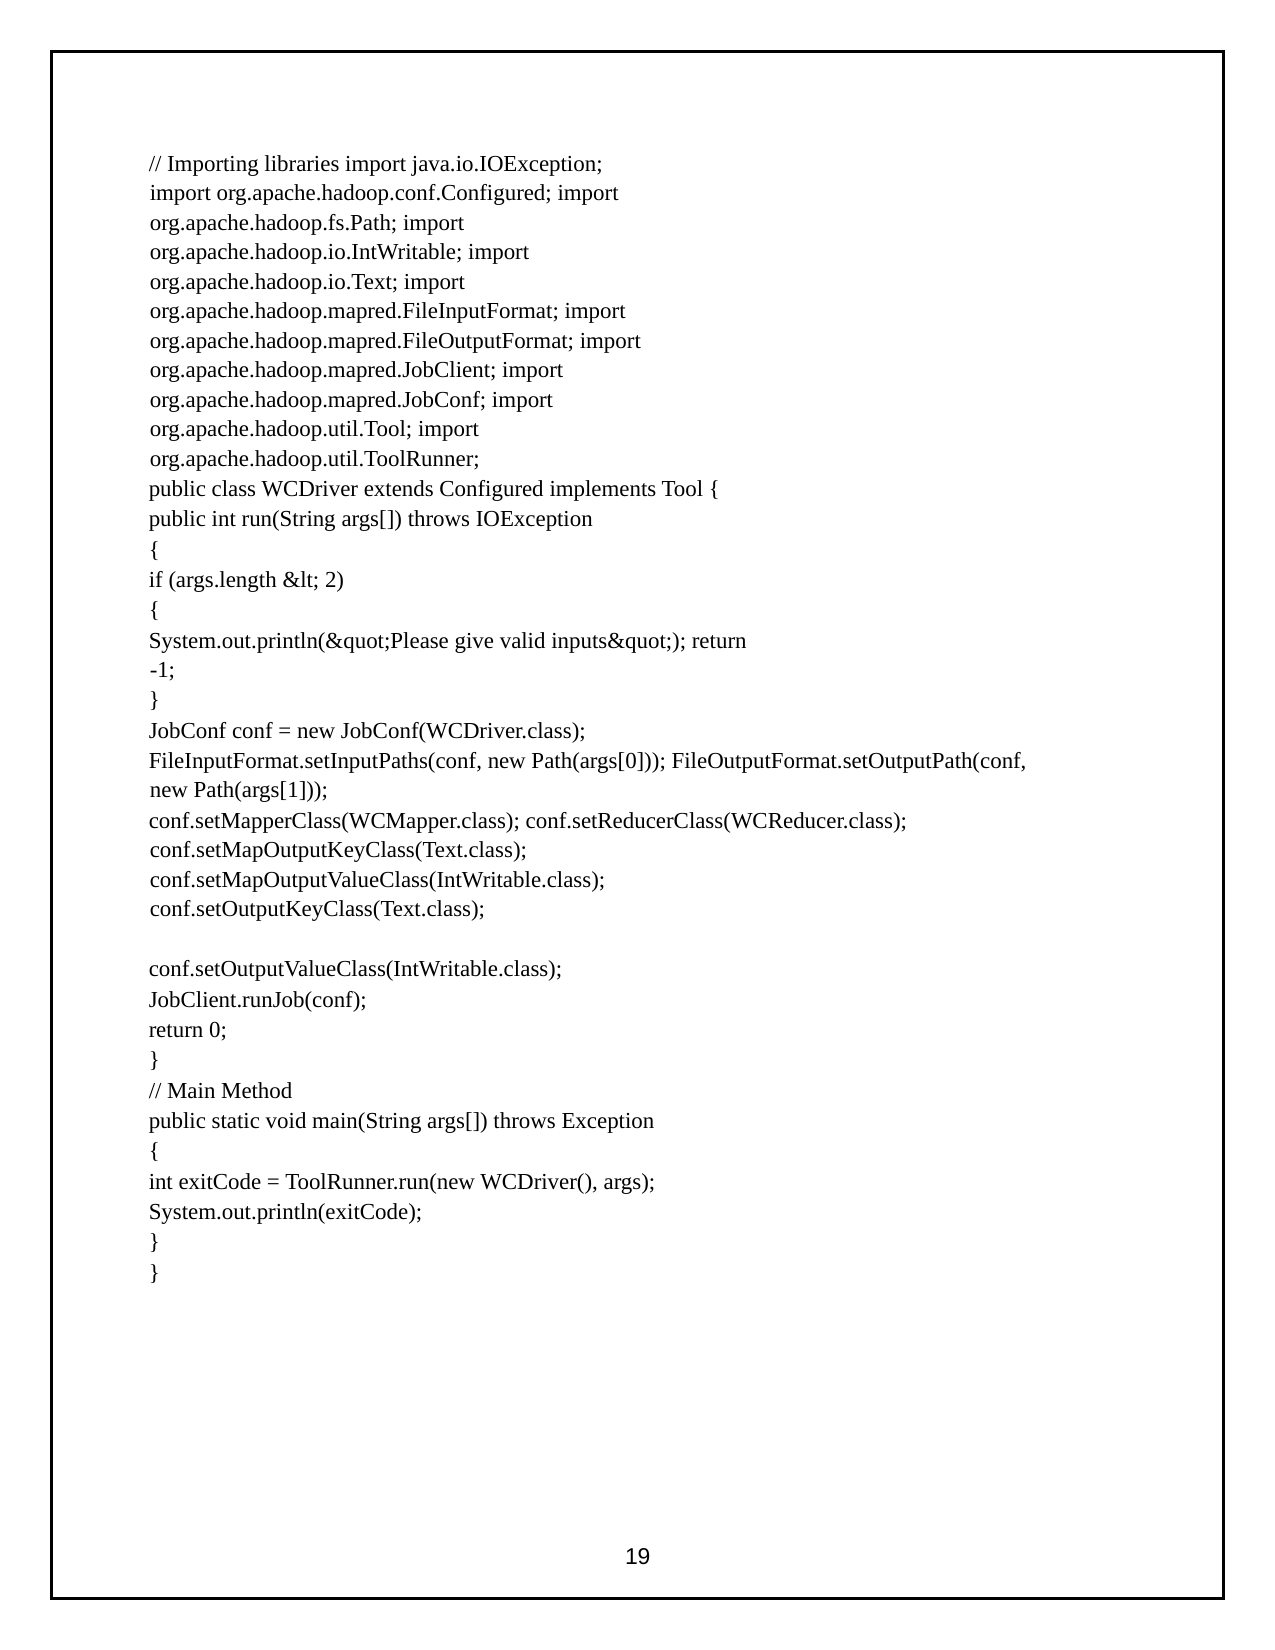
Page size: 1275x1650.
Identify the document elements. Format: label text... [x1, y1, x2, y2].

text // Importing libraries import java.io.IOException; import org.apache.hadoop.conf.Configured; import org.apache.hadoop.fs.Path; import org.apache.hadoop.io.IntWritable; import org.apache.hadoop.io.Text; import org.apache.hadoop.mapred.FileInputFormat; import org.apache.hadoop.mapred.FileOutputFormat; import org.apache.hadoop.mapred.JobClient; import org.apache.hadoop.mapred.JobConf; import org.apache.hadoop.util.Tool; import org.apache.hadoop.util.ToolRunner; [148, 150, 642, 471]
text int exitCode = ToolRunner.run(new WCDriver(), args); [148, 1168, 1128, 1194]
text } [148, 1228, 1128, 1255]
text conf.setOutputValueClass(IntWritable.class); [148, 956, 1128, 982]
text System.out.println(exitCode); [148, 1198, 1128, 1224]
text conf.setMapperClass(WCMapper.class); conf.setReducerClass(WCReducer.class); conf.setMapOutputKeyClass(Text.class); conf.setMapOutputValueClass(IntWritable.class); conf.setOutputKeyClass(Text.class); [148, 807, 912, 922]
text // Main Method [148, 1077, 1128, 1103]
text { [148, 536, 1128, 562]
text public int run(String args[]) throws IOException [148, 505, 1128, 532]
text JobConf conf = new JobConf(WCDriver.class); [148, 717, 1128, 743]
text } [148, 1259, 1128, 1285]
text return 0; [148, 1016, 1128, 1042]
text System.out.println(&quot;Please give valid inputs&quot;); return -1; [148, 627, 749, 682]
text if (args.length &lt; 2) [148, 566, 1128, 592]
text FileInputFormat.setInputPaths(conf, new Path(args[0])); FileOutputFormat.setOutputPath(conf, new Path(args[1])); [148, 747, 1029, 803]
text public class WCDriver extends Configured implements Tool { [148, 475, 1128, 501]
text public static void main(String args[]) throws Exception [148, 1107, 1128, 1133]
text { [148, 1137, 1128, 1164]
text } [148, 686, 1128, 713]
text JobClient.runJob(conf); [148, 986, 1128, 1012]
text } [148, 1046, 1128, 1073]
text { [148, 596, 1128, 623]
